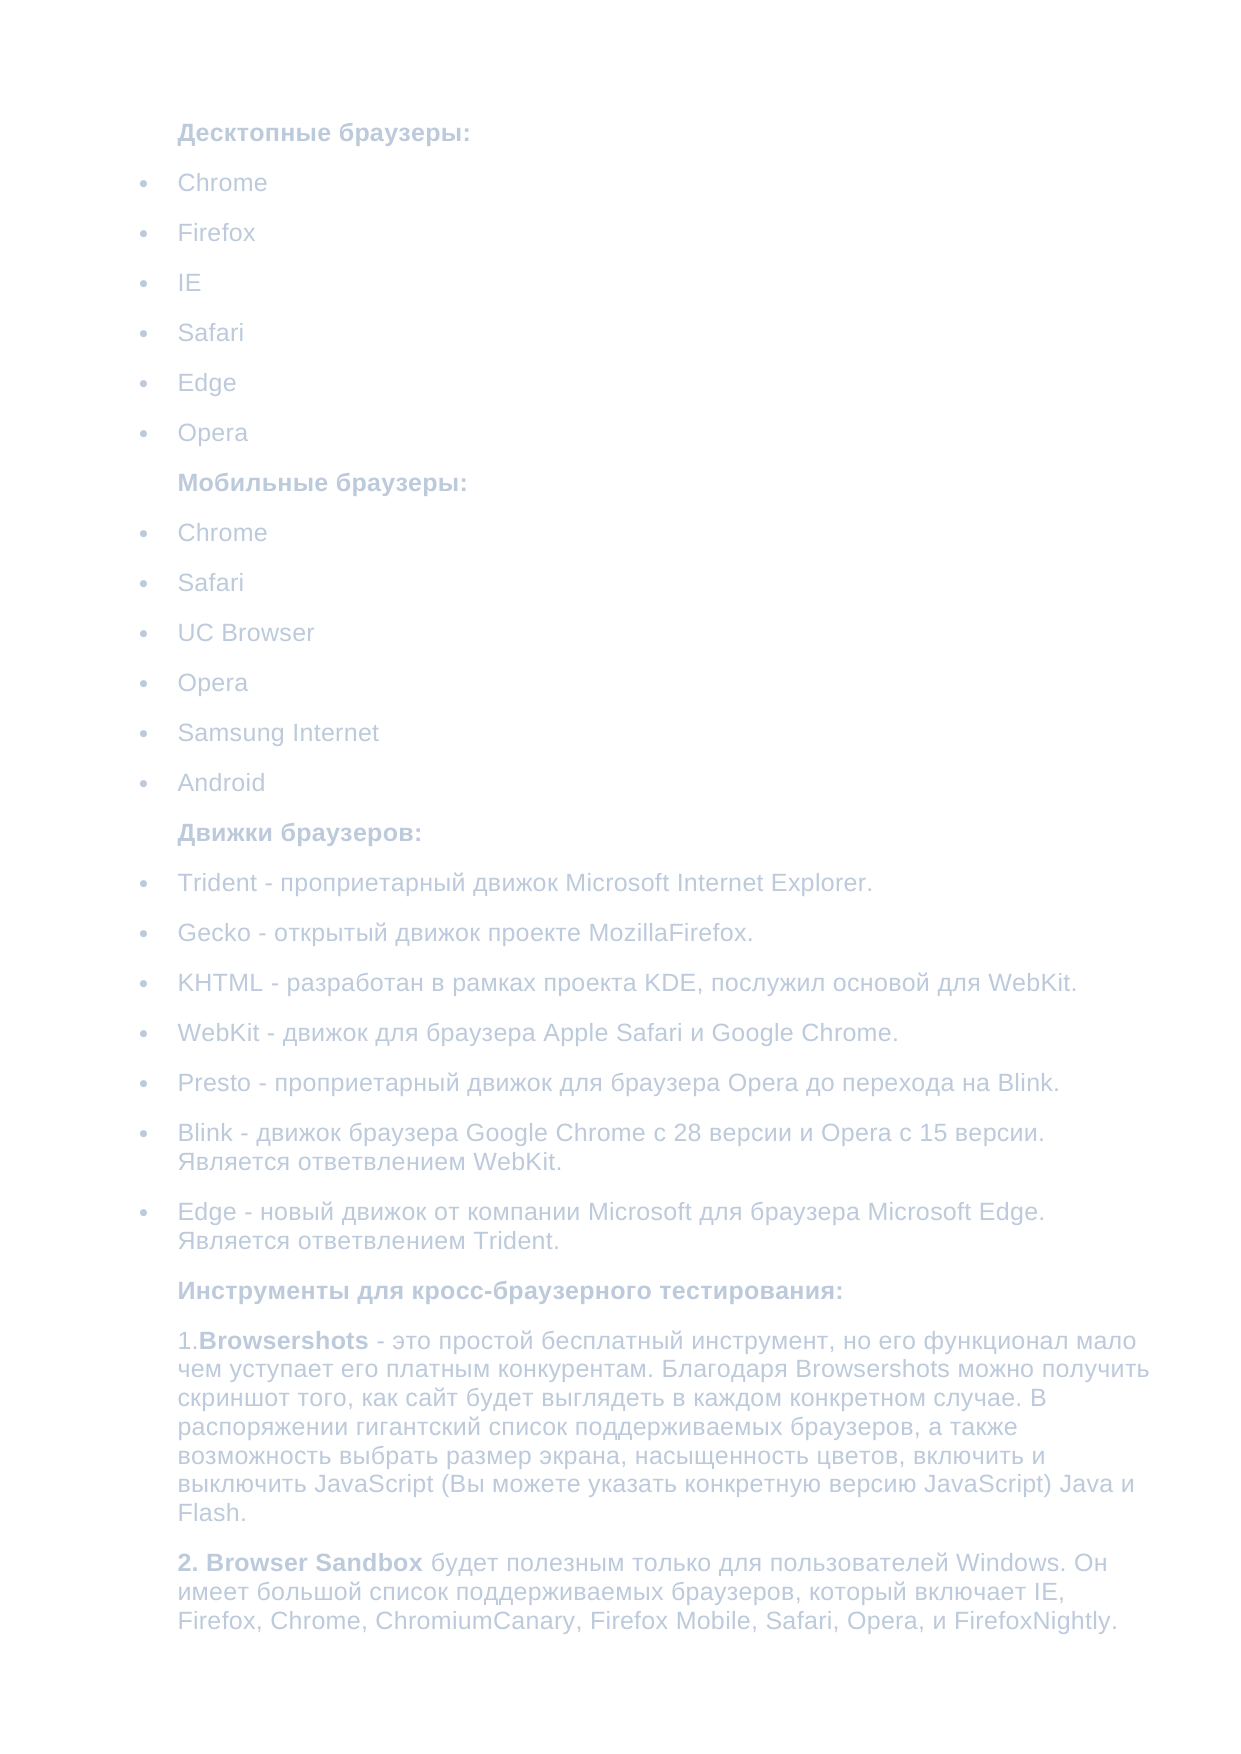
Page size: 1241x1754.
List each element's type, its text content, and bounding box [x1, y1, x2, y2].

list UC Browser [140, 618, 1152, 647]
list IE [140, 268, 1152, 297]
list Android [140, 768, 1152, 797]
list Samsung Internet [140, 718, 1152, 747]
text Мобильные браузеры: [177, 468, 1152, 497]
list Safari [140, 568, 1152, 597]
list Opera [140, 668, 1152, 697]
list KHTML - разработан в рамках проекта KDE, послужил основой для WebKit. [140, 968, 1152, 997]
list Presto - проприетарный движок для браузера Opera до перехода на Blink. [140, 1068, 1152, 1097]
text 2. Browser Sandbox будет полезным только для пользователей Windows. Он имеет большой список поддерживаемых браузеров, который включает IE, Firefox, Chrome, ChromiumCanary, Firefox Mobile, Safari, Opera, и FirefoxNightly. [177, 1548, 1152, 1634]
list Safari [140, 318, 1152, 347]
text Десктопные браузеры: [177, 118, 1152, 147]
list Edge - новый движок от компании Microsoft для браузера Microsoft Edge. Является ответвлением Trident. [140, 1197, 1152, 1254]
list Gecko - открытый движок проекте MozillaFirefox. [140, 918, 1152, 947]
list Chrome [140, 518, 1152, 547]
list WebKit - движок для браузера Apple Safari и Google Chrome. [140, 1018, 1152, 1047]
list Chrome [140, 168, 1152, 197]
list Trident - проприетарный движок Microsoft Internet Explorer. [140, 868, 1152, 897]
list Firefox [140, 218, 1152, 247]
text 1.Browsershots - это простой бесплатный инструмент, но его функционал мало чем уступает его платным конкурентам. Благодаря Browsershots можно получить скриншот того, как сайт будет выглядеть в каждом конкретном случае. В распоряжении гигантский список поддерживаемых браузеров, а также возможность выбрать размер экрана, насыщенность цветов, включить и выключить JavaScript (Вы можете указать конкретную версию JavaScript) Java и Flash. [177, 1326, 1152, 1527]
text Движки браузеров: [177, 818, 1152, 847]
text Инструменты для кросс-браузерного тестирования: [177, 1276, 1152, 1304]
list Edge [140, 368, 1152, 397]
list Blink - движок браузера Google Chrome с 28 версии и Opera c 15 версии. Является ответвлением WebKit. [140, 1118, 1152, 1176]
list Opera [140, 418, 1152, 447]
